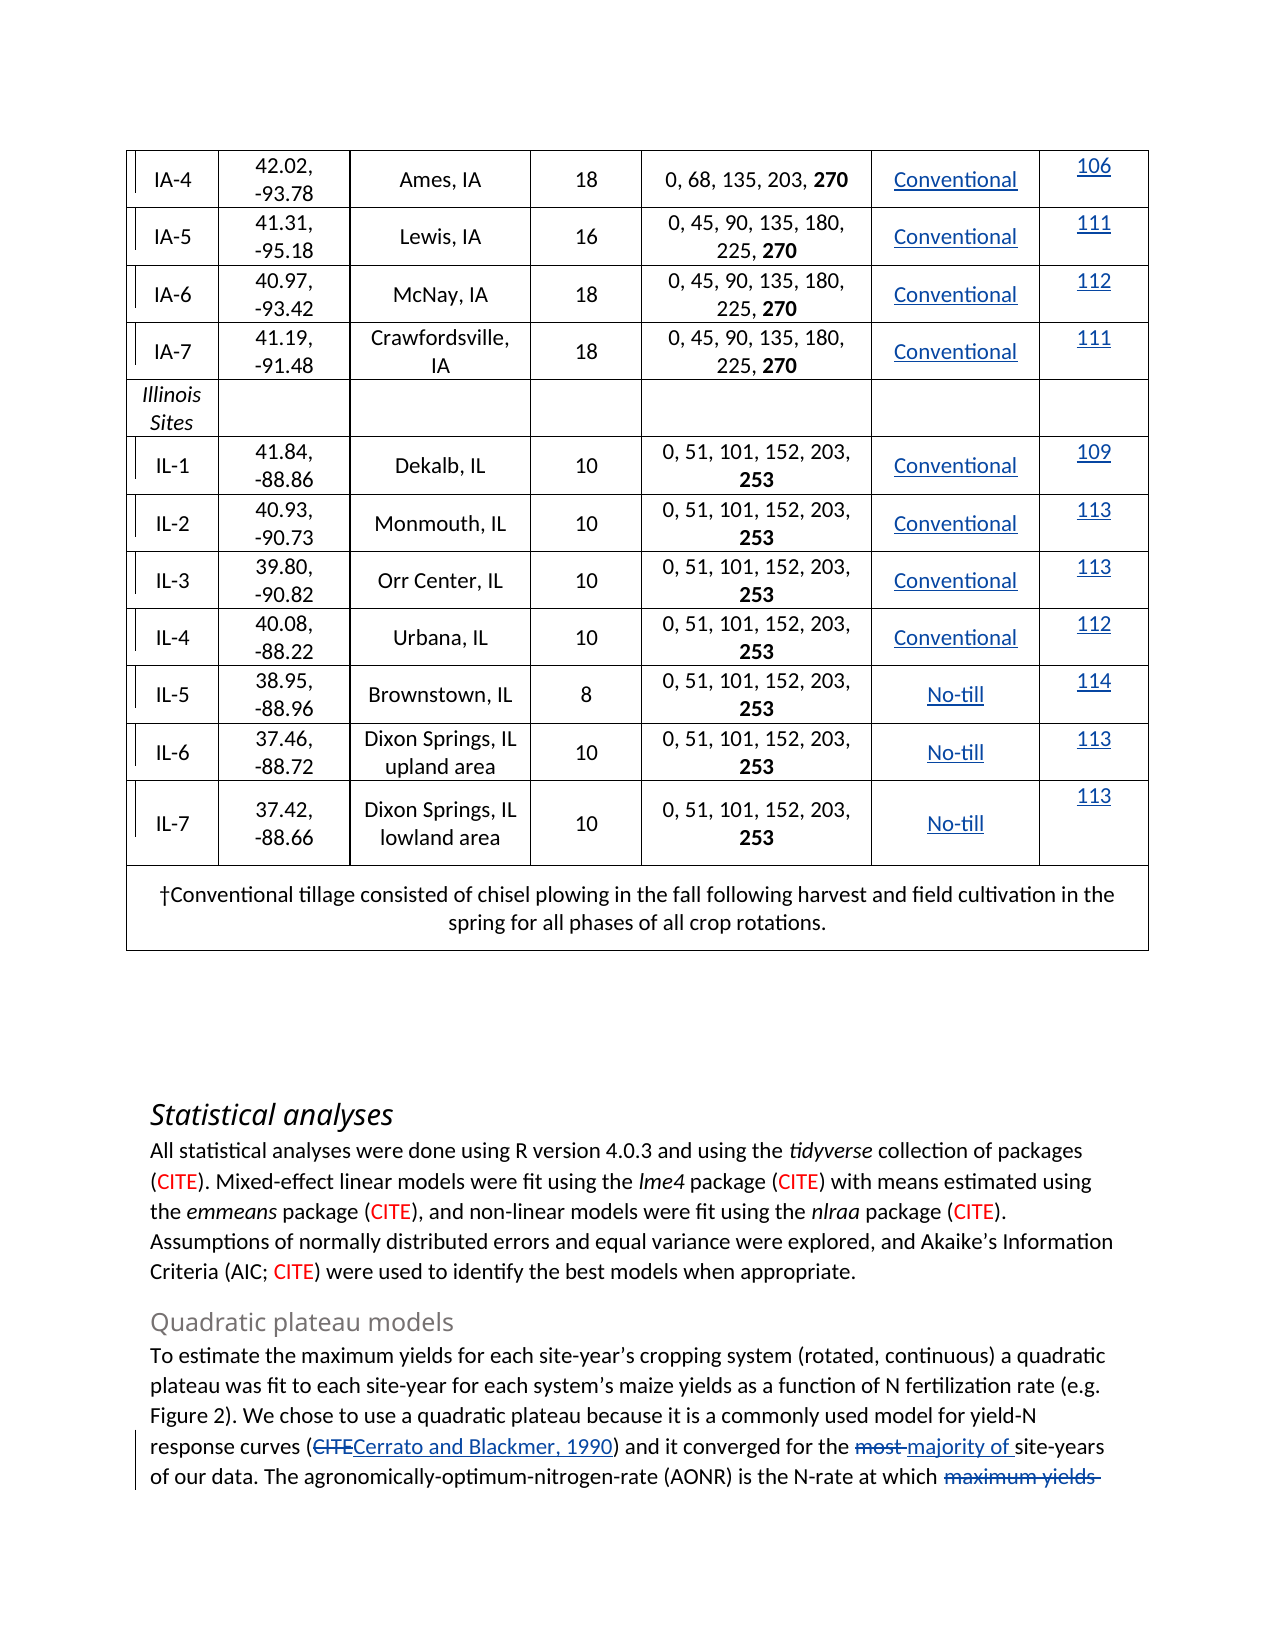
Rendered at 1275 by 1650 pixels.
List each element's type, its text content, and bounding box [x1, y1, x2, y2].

table_cell Ames, IA [351, 151, 530, 207]
table_cell Lewis, IA [351, 208, 530, 265]
table_cell 40.93, -90.73 [219, 495, 349, 551]
table_cell [872, 724, 1039, 780]
table_cell 10 [531, 724, 641, 780]
table_cell 41.84, -88.86 [219, 437, 349, 494]
table_cell 10 [531, 609, 641, 665]
table_cell 16 [531, 208, 641, 265]
table_cell 0, 68, 135, 203, 270 [642, 151, 871, 207]
table_cell IL-7 [127, 781, 218, 865]
table_cell [1040, 266, 1148, 322]
table_cell 10 [531, 437, 641, 494]
table_cell [1040, 437, 1148, 494]
table_cell 0, 45, 90, 135, 180, 225, 270 [642, 323, 871, 379]
table_cell 39.80, -90.82 [219, 552, 349, 608]
table_cell 0, 51, 101, 152, 203, 253 [642, 552, 871, 608]
table_cell [351, 380, 530, 436]
table_cell [1040, 552, 1148, 608]
table_cell [1040, 151, 1148, 207]
table_cell IL-6 [127, 724, 218, 780]
table_cell Crawfordsville, IA [351, 323, 530, 379]
table_cell [1040, 724, 1148, 780]
table_cell [531, 380, 641, 436]
table_cell IL-4 [127, 609, 218, 665]
table_cell IA-4 [127, 151, 218, 207]
table_cell Urbana, IL [351, 609, 530, 665]
table_cell [1040, 666, 1148, 723]
subtitle Statistical analyses [150, 1094, 1125, 1133]
table_cell Monmouth, IL [351, 495, 530, 551]
subtitle Quadratic plateau models [150, 1304, 1125, 1338]
table_cell 10 [531, 781, 641, 865]
table_cell IL-2 [127, 495, 218, 551]
table_cell [872, 266, 1039, 322]
table_cell 18 [531, 266, 641, 322]
table_cell [1040, 208, 1148, 265]
table_cell 41.31, -95.18 [219, 208, 349, 265]
table_cell IL-3 [127, 552, 218, 608]
table_cell 8 [531, 666, 641, 723]
table_cell 41.19, -91.48 [219, 323, 349, 379]
table_cell 40.08, -88.22 [219, 609, 349, 665]
text All statistical analyses were done using R version 4.0.3 and using the tidyverse collection of packages (CITE). Mixed-effect linear models were fit using the lme4 package (CITE) with means estimated using the emmeans package (CITE), and non-linear models were fit using the nlraa package (CITE). Assumptions of normally distributed errors and equal variance were explored, and Akaike’s Information Criteria (AIC; CITE) were used to identify the best models when appropriate. [150, 1137, 1125, 1286]
table_cell IL-5 [127, 666, 218, 723]
table_cell Brownstown, IL [351, 666, 530, 723]
table_cell [642, 380, 871, 436]
table_cell 0, 51, 101, 152, 203, 253 [642, 437, 871, 494]
table_cell 10 [531, 495, 641, 551]
table_cell [872, 609, 1039, 665]
table_cell [1040, 323, 1148, 379]
table_cell [872, 495, 1039, 551]
table_cell 0, 45, 90, 135, 180, 225, 270 [642, 266, 871, 322]
table_cell 0, 51, 101, 152, 203, 253 [642, 666, 871, 723]
table_cell [1040, 380, 1148, 436]
table_cell [1040, 781, 1148, 865]
table_cell IA-5 [127, 208, 218, 265]
table_cell 0, 45, 90, 135, 180, 225, 270 [642, 208, 871, 265]
table_cell Illinois Sites [127, 380, 218, 436]
table_cell [1040, 609, 1148, 665]
table_cell 0, 51, 101, 152, 203, 253 [642, 724, 871, 780]
table_cell Dixon Springs, IL lowland area [351, 781, 530, 865]
table_cell [219, 380, 349, 436]
table_cell [872, 666, 1039, 723]
table_cell 38.95, -88.96 [219, 666, 349, 723]
table_cell †Conventional tillage consisted of chisel plowing in the fall following harvest and field cultivation in the spring for all phases of all crop rotations. [127, 866, 1148, 950]
table_cell [872, 552, 1039, 608]
table_cell 0, 51, 101, 152, 203, 253 [642, 495, 871, 551]
table_cell Dixon Springs, IL upland area [351, 724, 530, 780]
table_cell [872, 151, 1039, 207]
table_cell 10 [531, 552, 641, 608]
table_cell IA-7 [127, 323, 218, 379]
table_cell 0, 51, 101, 152, 203, 253 [642, 609, 871, 665]
table_cell [1040, 495, 1148, 551]
table_cell 37.42, -88.66 [219, 781, 349, 865]
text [150, 1341, 1125, 1490]
table_cell Orr Center, IL [351, 552, 530, 608]
table_cell Dekalb, IL [351, 437, 530, 494]
table_cell [872, 208, 1039, 265]
table_cell 0, 51, 101, 152, 203, 253 [642, 781, 871, 865]
table_cell [872, 781, 1039, 865]
table_cell 37.46, -88.72 [219, 724, 349, 780]
table_cell [872, 323, 1039, 379]
table_cell IA-6 [127, 266, 218, 322]
table_cell [872, 380, 1039, 436]
table_cell 18 [531, 323, 641, 379]
table_cell McNay, IA [351, 266, 530, 322]
table_cell IL-1 [127, 437, 218, 494]
table_cell 42.02, -93.78 [219, 151, 349, 207]
table_cell [872, 437, 1039, 494]
table_cell 18 [531, 151, 641, 207]
table_cell 40.97, -93.42 [219, 266, 349, 322]
